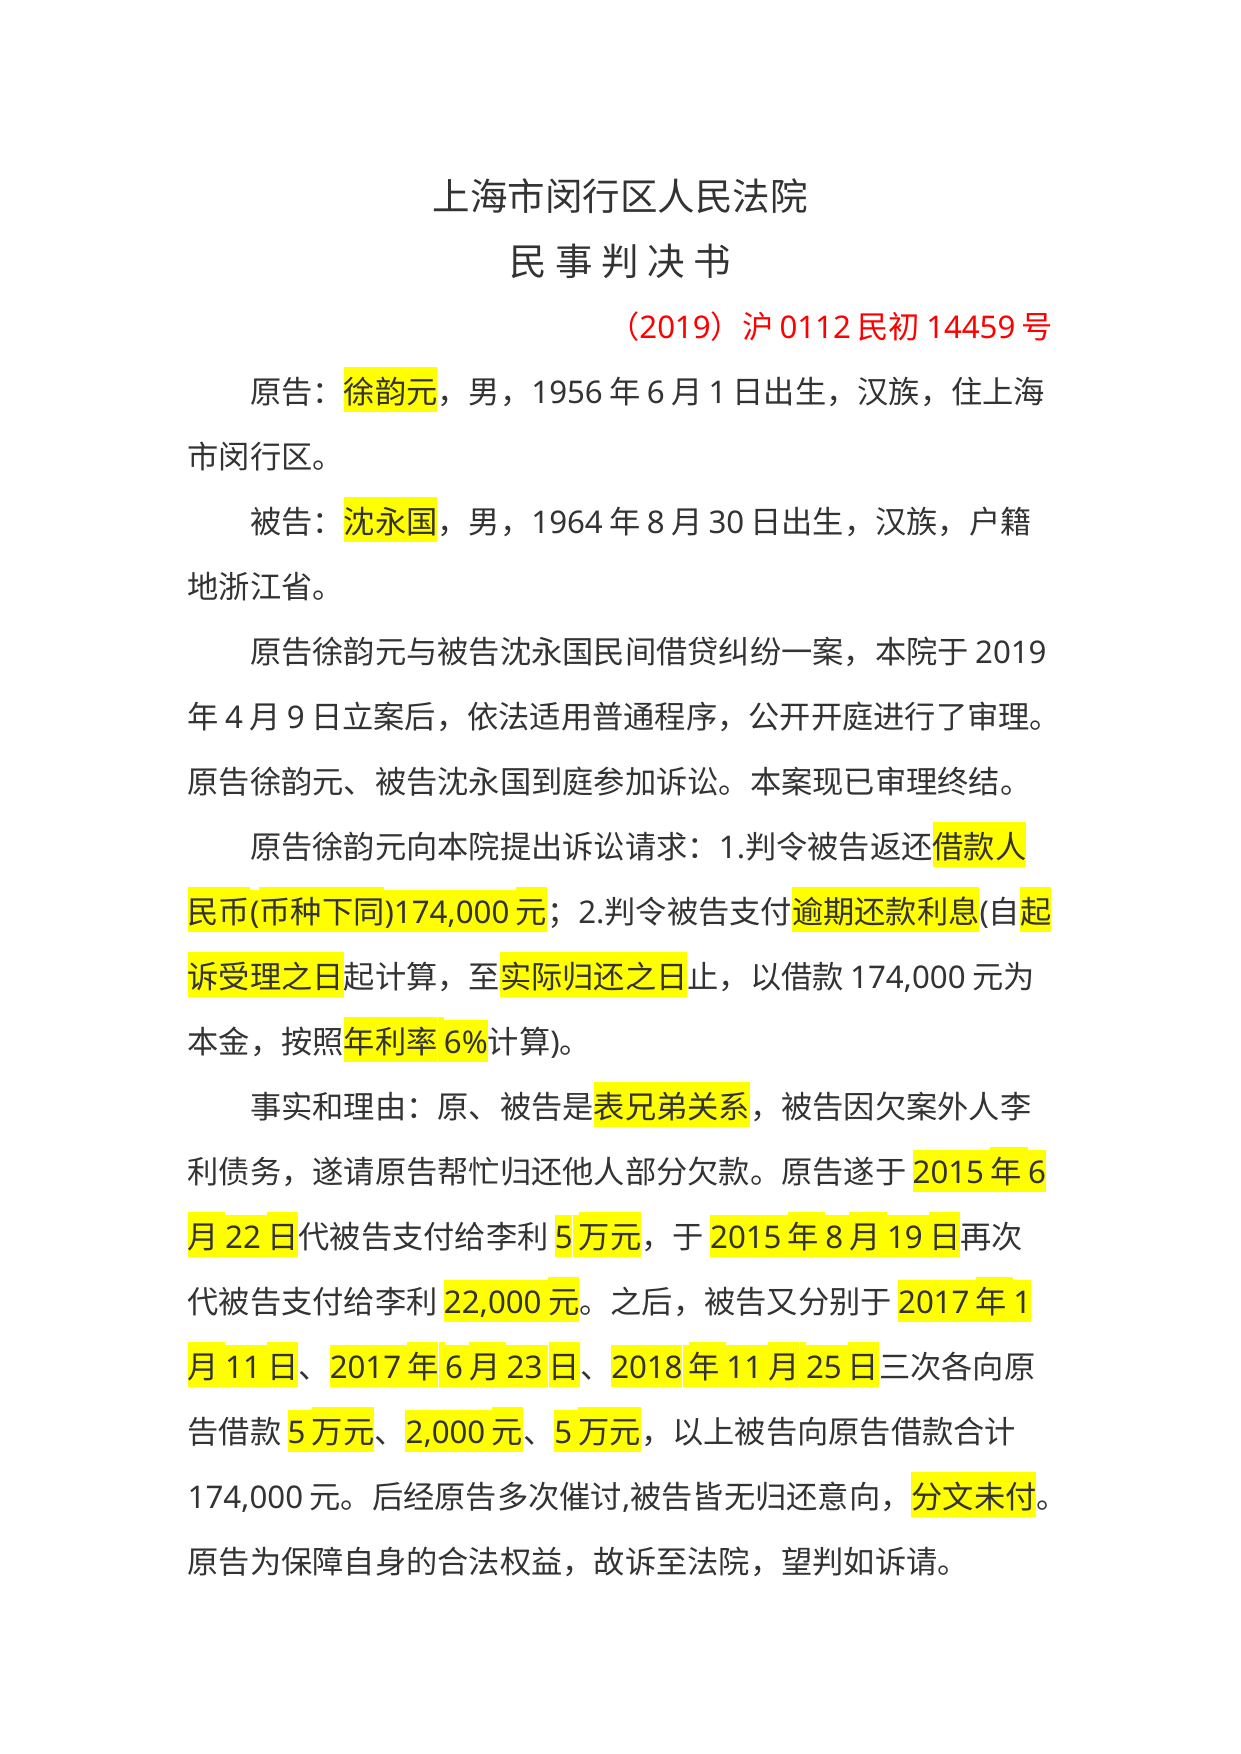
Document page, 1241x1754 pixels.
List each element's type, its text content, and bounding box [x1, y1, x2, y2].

text （2019）沪0112民初14459号 [187, 292, 1053, 357]
text 上海市闵行区人民法院 [187, 162, 1053, 227]
text 民 事 判 决 书 [187, 227, 1053, 292]
text 事实和理由：原、被告是表兄弟关系，被告因欠案外人李利债务，遂请原告帮忙归还他人部分欠款。原告遂于2015年6月22日代被告支付给李利5万元，于2015年8月19日再次代被告支付给李利22,000元。之后，被告又分别于2017年1月11日、2017年6月23日、2018年11月25日三次各向原告借款5万元、2,000元、5万元，以上被告向原告借款合计174,000元。后经原告多次催讨,被告皆无归还意向，分文未付。原告为保障自身的合法权益，故诉至法院，望判如诉请。 [187, 1072, 1053, 1592]
text 原告徐韵元与被告沈永国民间借贷纠纷一案，本院于2019年4月9日立案后，依法适用普通程序，公开开庭进行了审理。原告徐韵元、被告沈永国到庭参加诉讼。本案现已审理终结。 [187, 617, 1053, 812]
text 原告徐韵元向本院提出诉讼请求：1.判令被告返还借款人民币(币种下同)174,000元；2.判令被告支付逾期还款利息(自起诉受理之日起计算，至实际归还之日止，以借款174,000元为本金，按照年利率6%计算)。 [187, 812, 1053, 1072]
text 原告：徐韵元，男，1956年6月1日出生，汉族，住上海市闵行区。 [187, 357, 1053, 487]
text 被告：沈永国，男，1964年8月30日出生，汉族，户籍地浙江省。 [187, 487, 1053, 617]
